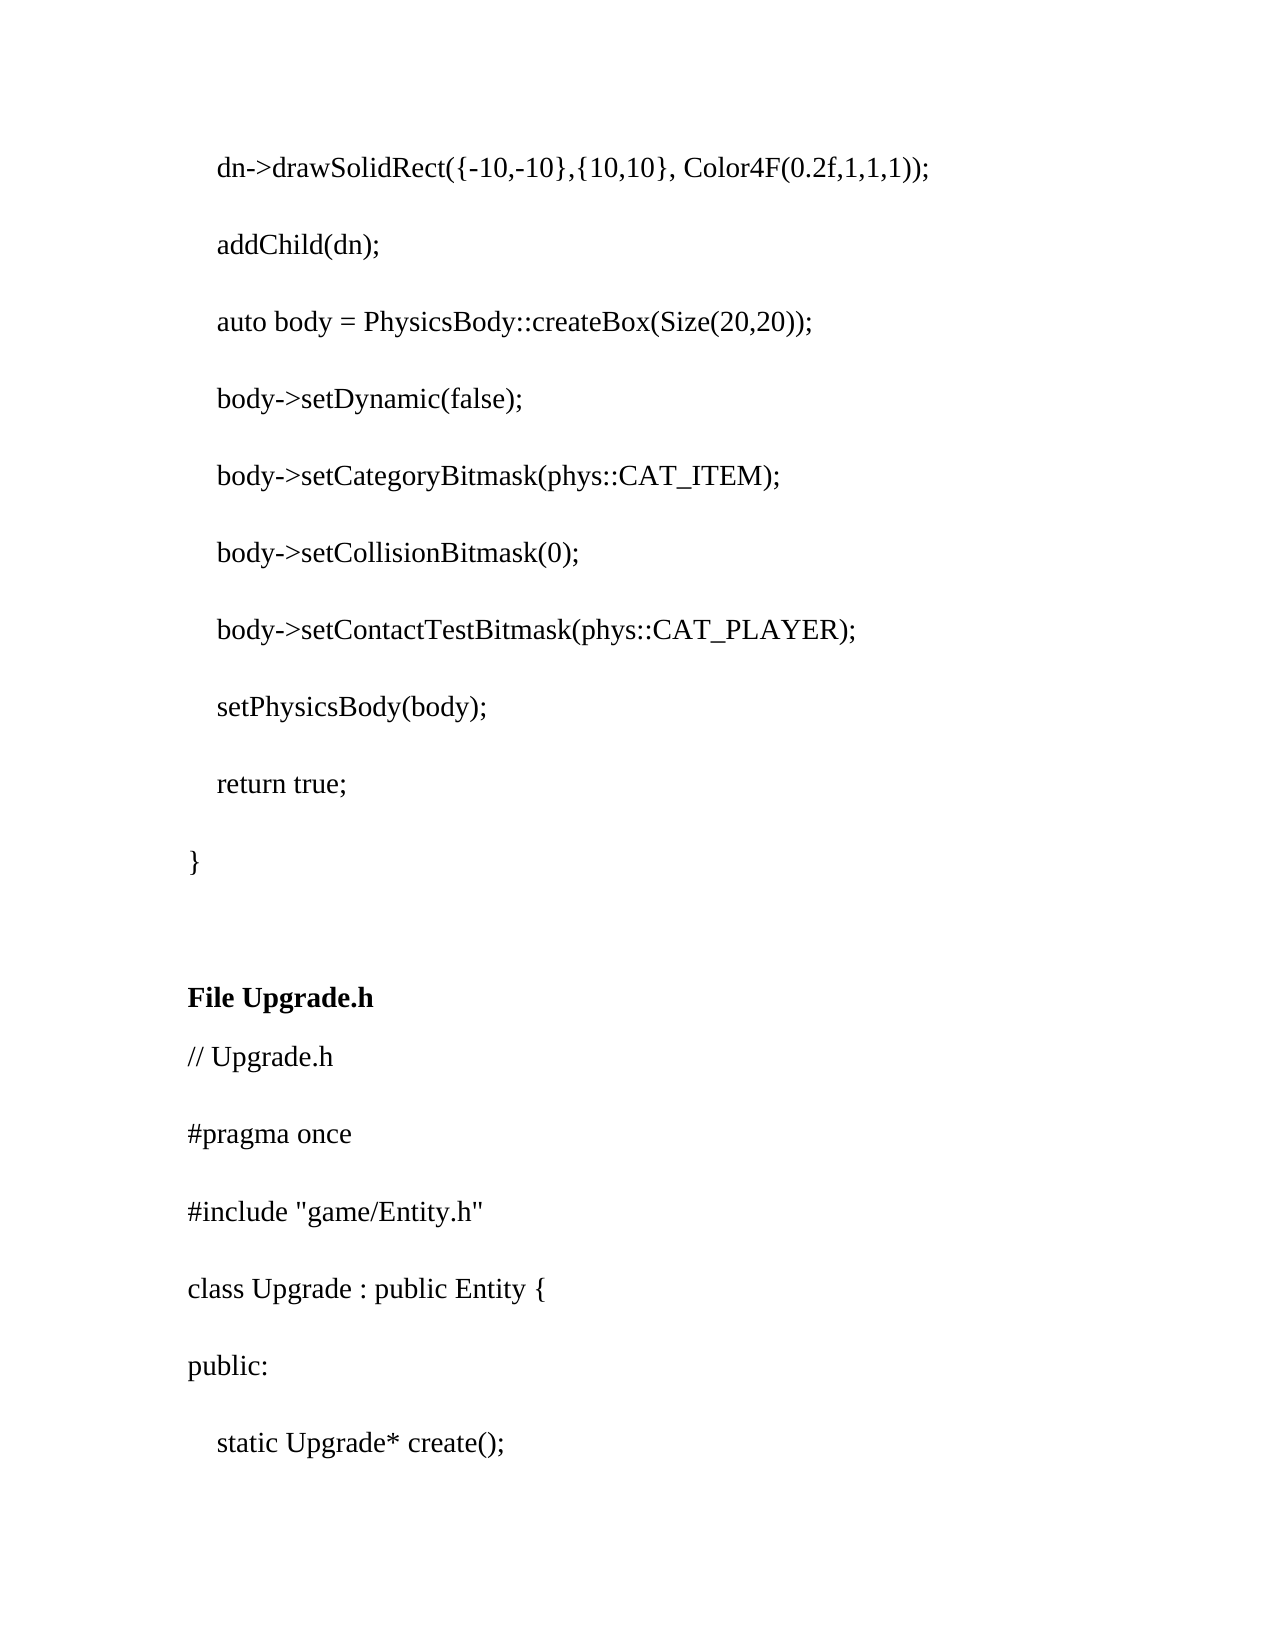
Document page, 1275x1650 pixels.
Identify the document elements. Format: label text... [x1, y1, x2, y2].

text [187, 1039, 1087, 1497]
text File Upgrade.h [187, 980, 1087, 1014]
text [187, 150, 1087, 954]
